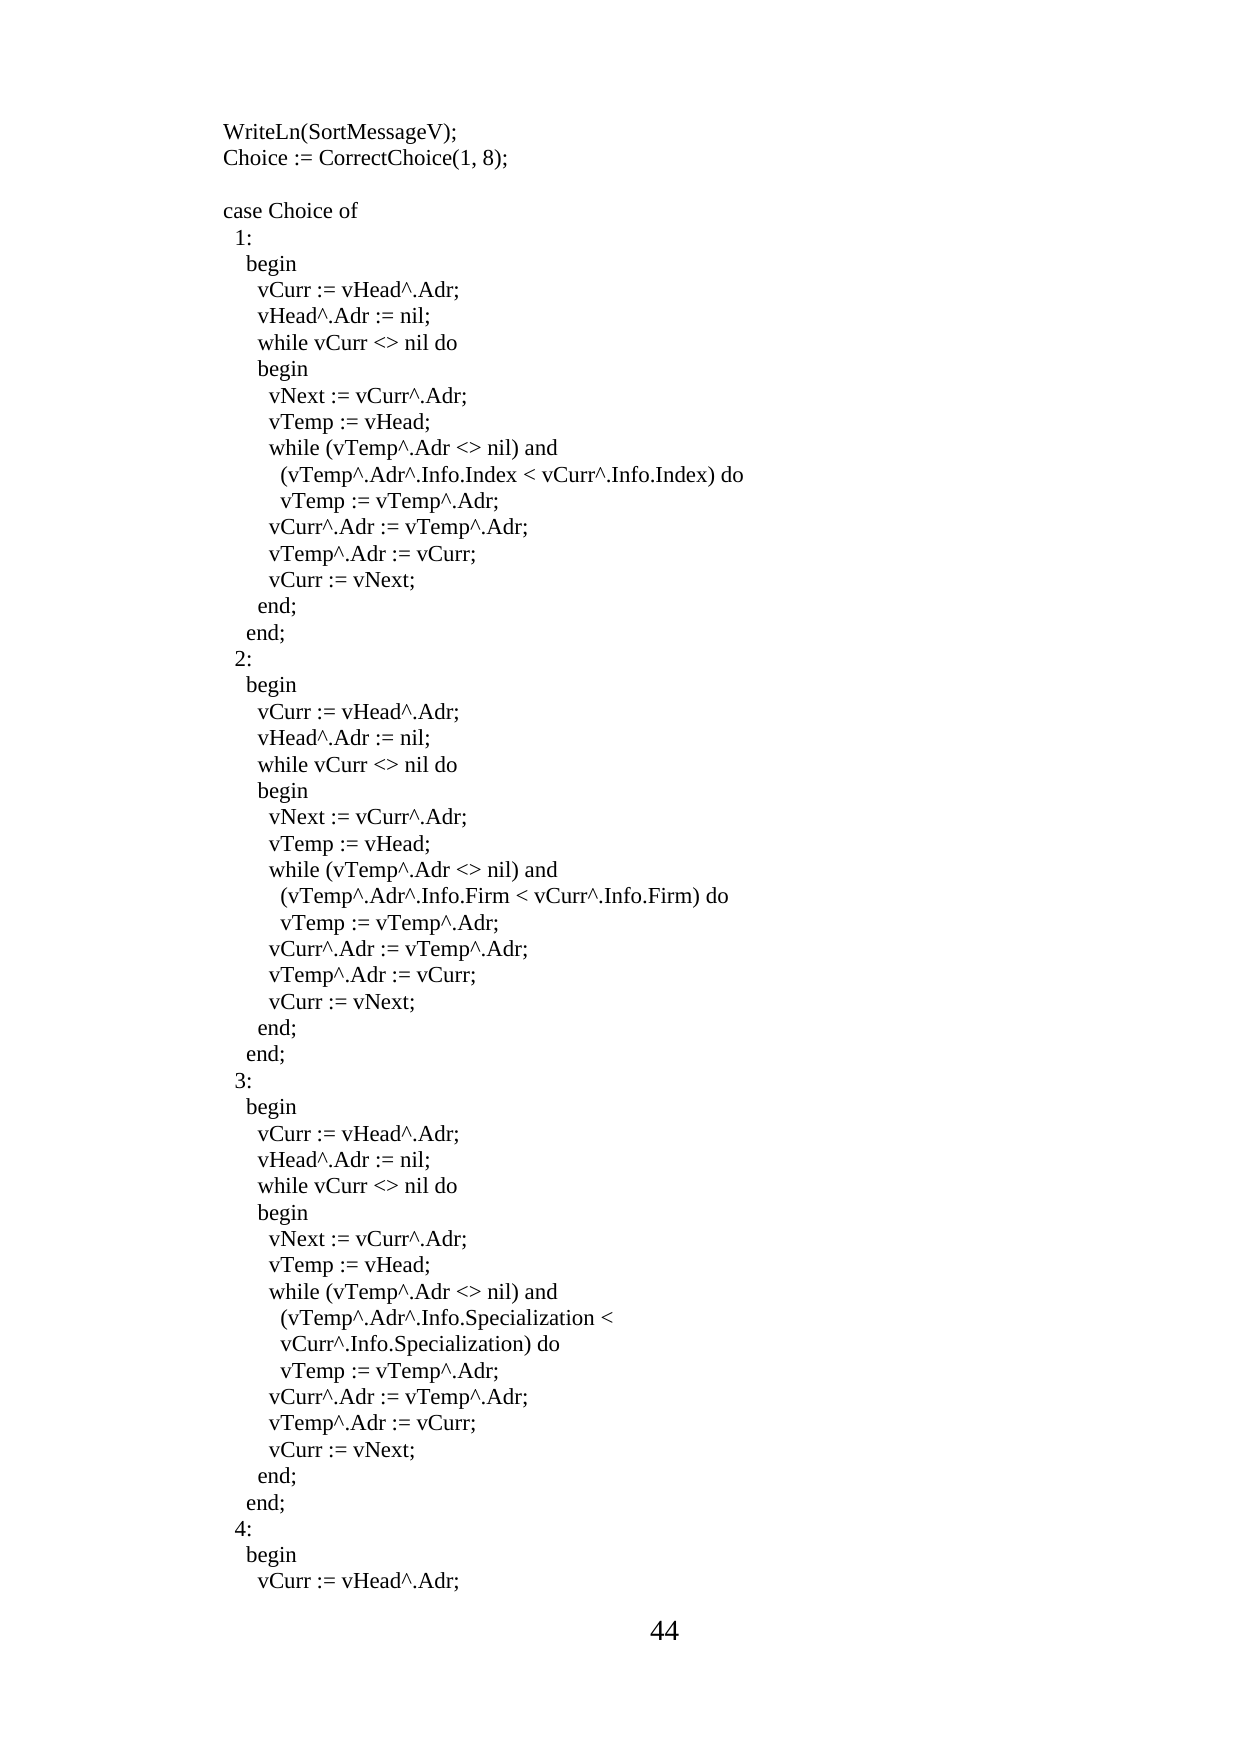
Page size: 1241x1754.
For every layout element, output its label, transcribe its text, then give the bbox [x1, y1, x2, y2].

text vCurr := vNext; [177, 988, 1152, 1014]
text vCurr := vHead^.Adr; [177, 698, 1152, 724]
text case Choice of [177, 197, 1152, 223]
text while (vTemp^.Adr <> nil) and [177, 1278, 1152, 1304]
text end; [177, 1014, 1152, 1041]
text vTemp^.Adr := vCurr; [177, 540, 1152, 566]
text while (vTemp^.Adr <> nil) and [177, 856, 1152, 882]
text vNext := vCurr^.Adr; [177, 1225, 1152, 1251]
text while vCurr <> nil do [177, 751, 1152, 777]
text vTemp := vHead; [177, 830, 1152, 856]
text Choice := CorrectChoice(1, 8); [177, 144, 1152, 171]
text end; [177, 619, 1152, 645]
text begin [177, 250, 1152, 276]
text vTemp := vTemp^.Adr; [177, 909, 1152, 935]
text begin [177, 1199, 1152, 1225]
text end; [177, 1462, 1152, 1488]
text vHead^.Adr := nil; [177, 303, 1152, 329]
text vTemp := vTemp^.Adr; [177, 487, 1152, 513]
text end; [177, 592, 1152, 619]
text (vTemp^.Adr^.Info.Firm < vCurr^.Info.Firm) do [177, 882, 1152, 909]
text (vTemp^.Adr^.Info.Specialization < [177, 1304, 1152, 1330]
text (vTemp^.Adr^.Info.Index < vCurr^.Info.Index) do [177, 461, 1152, 487]
text begin [177, 672, 1152, 698]
text vNext := vCurr^.Adr; [177, 803, 1152, 830]
text vTemp := vHead; [177, 1251, 1152, 1278]
text vHead^.Adr := nil; [177, 724, 1152, 751]
text vCurr := vNext; [177, 1436, 1152, 1462]
text while vCurr <> nil do [177, 1172, 1152, 1199]
text 3: [177, 1067, 1152, 1093]
text 2: [177, 645, 1152, 672]
text end; [177, 1041, 1152, 1067]
text vCurr := vHead^.Adr; [177, 276, 1152, 303]
text vTemp := vTemp^.Adr; [177, 1357, 1152, 1383]
text 1: [177, 223, 1152, 250]
text WriteLn(SortMessageV); [177, 118, 1152, 144]
text vCurr^.Adr := vTemp^.Adr; [177, 935, 1152, 961]
text vTemp^.Adr := vCurr; [177, 1409, 1152, 1436]
text 4: [177, 1515, 1152, 1541]
text while (vTemp^.Adr <> nil) and [177, 434, 1152, 461]
text vCurr^.Adr := vTemp^.Adr; [177, 1383, 1152, 1409]
text vNext := vCurr^.Adr; [177, 382, 1152, 408]
text vHead^.Adr := nil; [177, 1146, 1152, 1172]
text vTemp := vHead; [177, 408, 1152, 434]
text vCurr := vNext; [177, 566, 1152, 592]
text while vCurr <> nil do [177, 329, 1152, 355]
text begin [177, 777, 1152, 803]
text vTemp^.Adr := vCurr; [177, 961, 1152, 988]
text begin [177, 1541, 1152, 1568]
text begin [177, 1093, 1152, 1119]
text vCurr^.Adr := vTemp^.Adr; [177, 513, 1152, 540]
text end; [177, 1488, 1152, 1515]
text vCurr := vHead^.Adr; [177, 1568, 1152, 1594]
text vCurr := vHead^.Adr; [177, 1119, 1152, 1146]
text vCurr^.Info.Specialization) do [177, 1330, 1152, 1357]
text begin [177, 355, 1152, 382]
